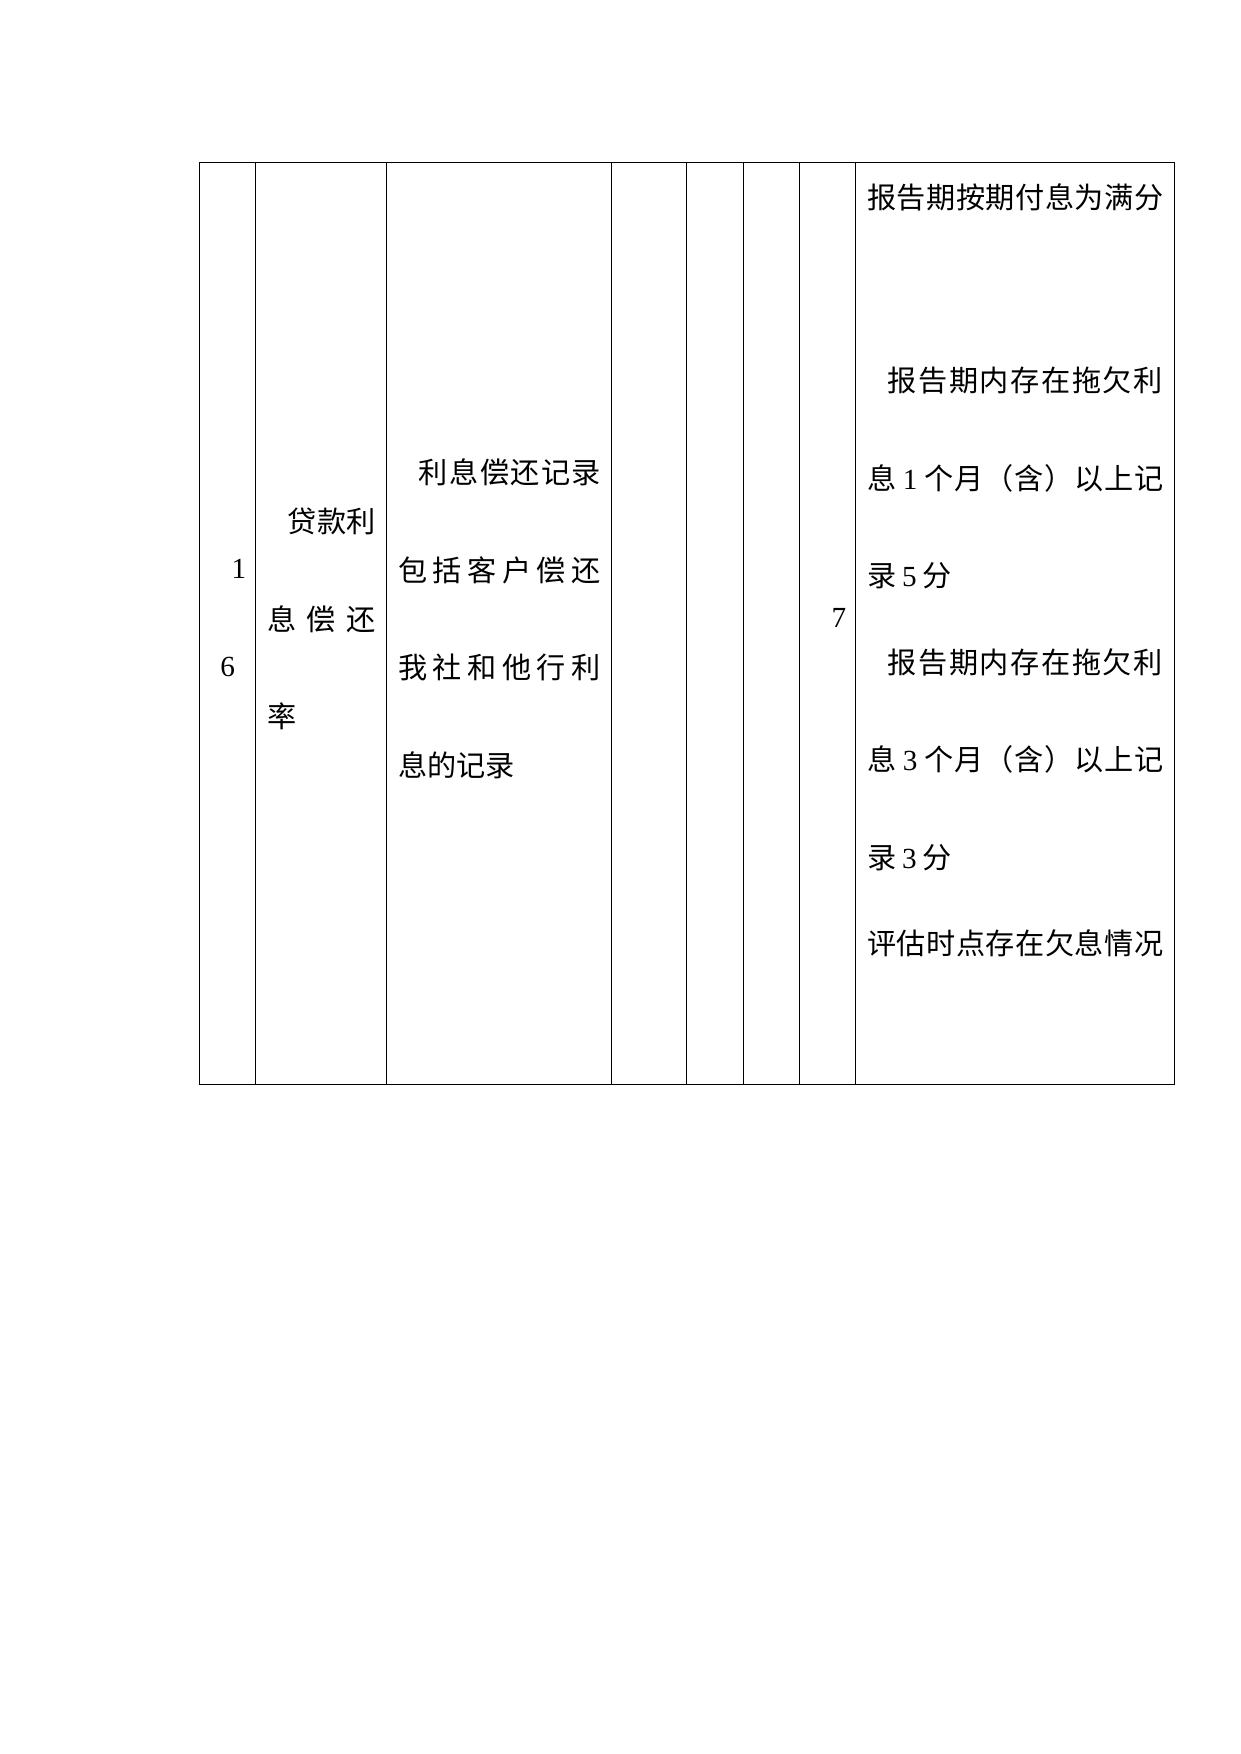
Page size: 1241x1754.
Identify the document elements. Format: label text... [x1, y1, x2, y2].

table_cell 7 [800, 163, 855, 1083]
table_cell [612, 163, 686, 1083]
table_cell 16 [200, 163, 255, 1083]
table_cell [744, 163, 799, 1083]
table_cell 报告期按期付息为满分7分 报告期内存在拖欠利息1个月（含）以上记录5分 报告期内存在拖欠利息3个月（含）以上记录3分 评估时点存在欠息情况2分 [856, 163, 1174, 1083]
table_cell 贷款利息偿还率 [256, 163, 386, 1083]
table_cell [687, 163, 743, 1083]
table_cell 利息偿还记录包括客户偿还我社和他行利息的记录 [387, 163, 611, 1083]
